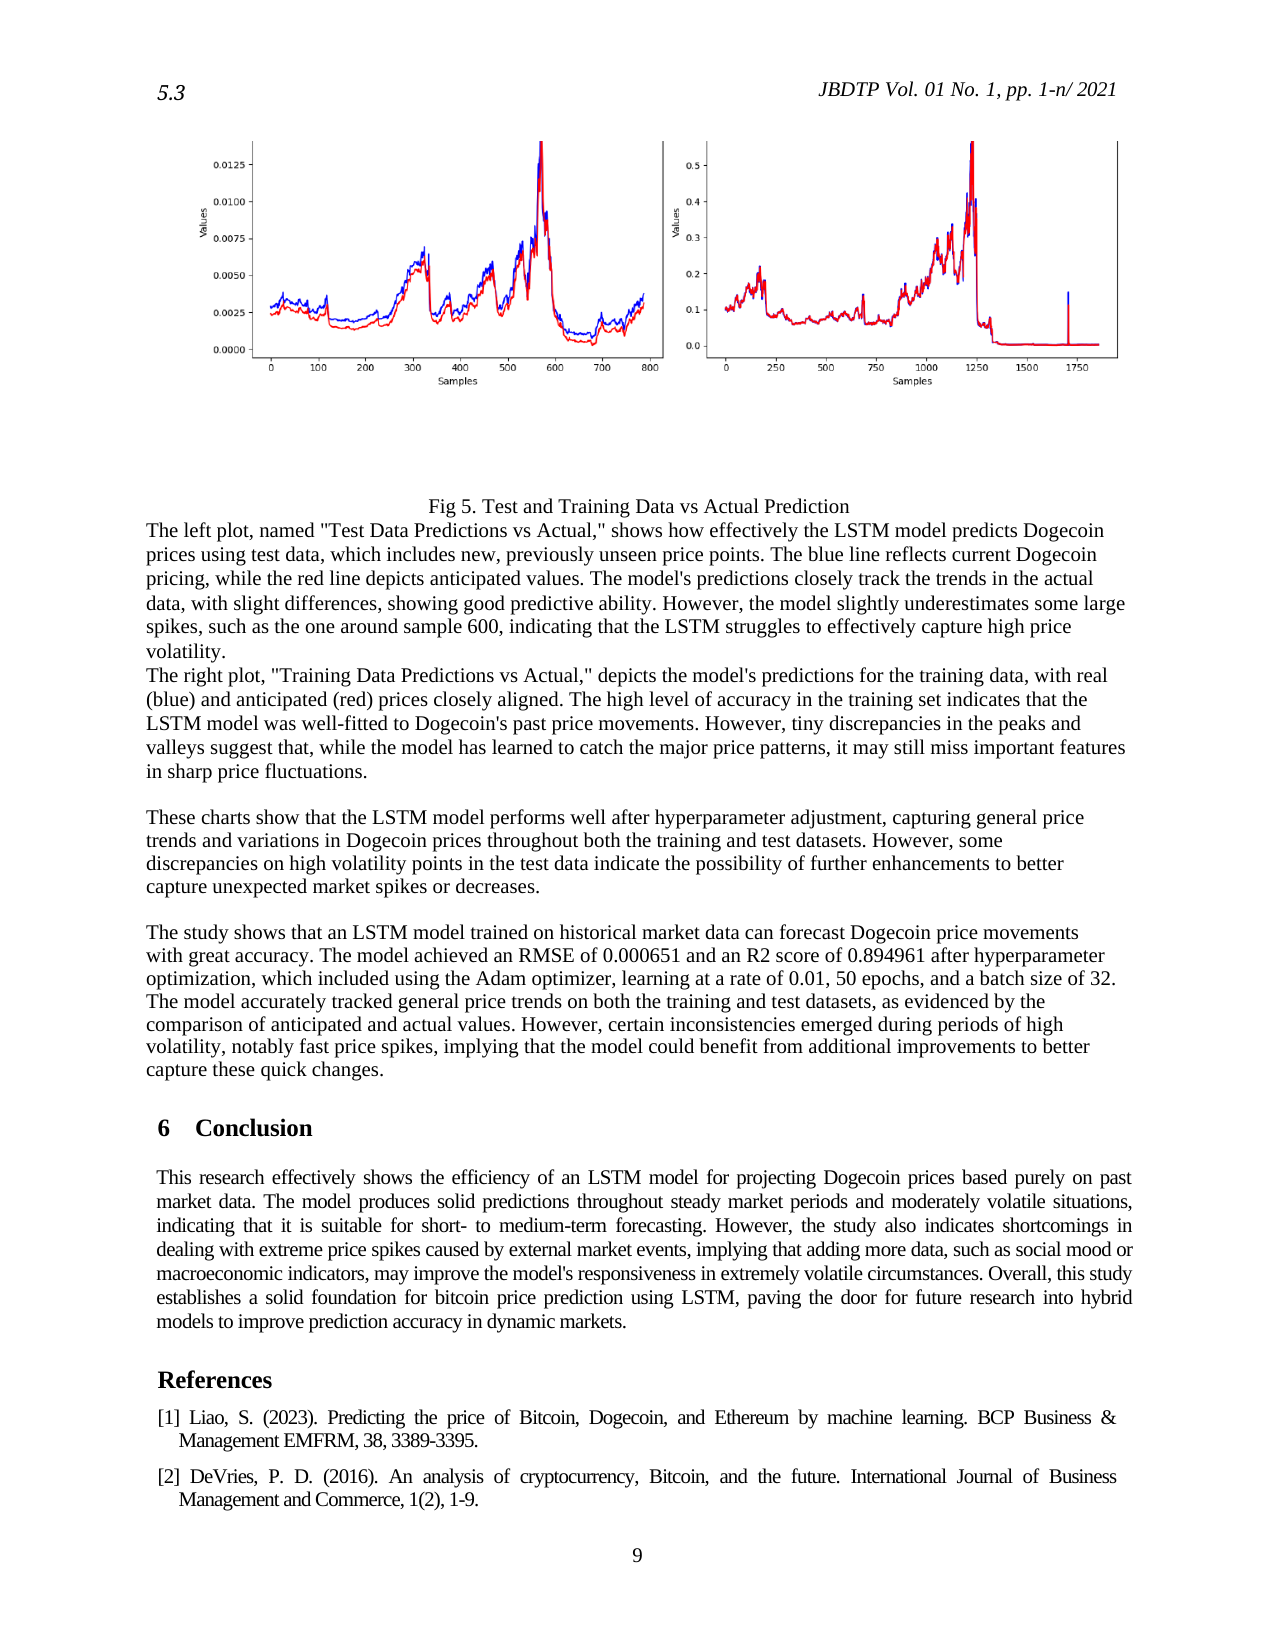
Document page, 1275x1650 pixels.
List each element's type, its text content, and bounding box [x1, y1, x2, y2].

text These charts show that the LSTM model performs well after hyperparameter adjustment, capturing general price trends and variations in Dogecoin prices throughout both the training and test datasets. However, some discrepancies on high volatility points in the test data indicate the possibility of further enhancements to better capture unexpected market spikes or decreases. [146, 806, 1120, 898]
text Fig 5. Test and Training Data vs Actual Prediction [157, 495, 1120, 518]
text The study shows that an LSTM model trained on historical market data can forecast Dogecoin price movements with great accuracy. The model achieved an RMSE of 0.000651 and an R2 score of 0.894961 after hyperparameter optimization, which included using the Adam optimizer, learning at a rate of 0.01, 50 epochs, and a batch size of 32. The model accurately tracked general price trends on both the training and test datasets, as evidenced by the comparison of anticipated and actual values. However, certain inconsistencies emerged during periods of high volatility, notably fast price spikes, implying that the model could benefit from additional improvements to better capture these quick changes. [146, 921, 1120, 1081]
picture [157, 141, 1133, 406]
text [2] DeVries, P. D. (2016). An analysis of cryptocurrency, Bitcoin, and the future. International Journal of Business Management and Commerce, 1(2), 1-9. [157, 1465, 1118, 1511]
subtitle Conclusion [157, 1113, 1133, 1142]
text The right plot, "Training Data Predictions vs Actual," depicts the model's predictions for the training data, with real (blue) and anticipated (red) prices closely aligned. The high level of accuracy in the training set indicates that the LSTM model was well-fitted to Dogecoin's past price movements. However, tiny discrepancies in the peaks and valleys suggest that, while the model has learned to catch the major price patterns, it may still miss important features in sharp price fluctuations. [146, 663, 1133, 783]
text [1] Liao, S. (2023). Predicting the price of Bitcoin, Dogecoin, and Ethereum by machine learning. BCP Business & Management EMFRM, 38, 3389-3395. [157, 1406, 1118, 1452]
text The left plot, named "Test Data Predictions vs Actual," shows how effectively the LSTM model predicts Dogecoin prices using test data, which includes new, previously unseen price points. The blue line reflects current Dogecoin pricing, while the red line depicts anticipated values. The model's predictions closely track the trends in the actual data, with slight differences, showing good predictive ability. However, the model slightly underestimates some large spikes, such as the one around sample 600, indicating that the LSTM struggles to effectively capture high price volatility. [146, 518, 1133, 663]
subtitle References [157, 1365, 1133, 1393]
text This research effectively shows the efficiency of an LSTM model for projecting Dogecoin prices based purely on past market data. The model produces solid predictions throughout steady market periods and moderately volatile situations, indicating that it is suitable for short- to medium-term forecasting. However, the study also indicates shortcomings in dealing with extreme price spikes caused by external market events, implying that adding more data, such as social mood or macroeconomic indicators, may improve the model's responsiveness in extremely volatile circumstances. Overall, this study establishes a solid foundation for bitcoin price prediction using LSTM, paving the door for future research into hybrid models to improve prediction accuracy in dynamic markets. [156, 1165, 1133, 1333]
